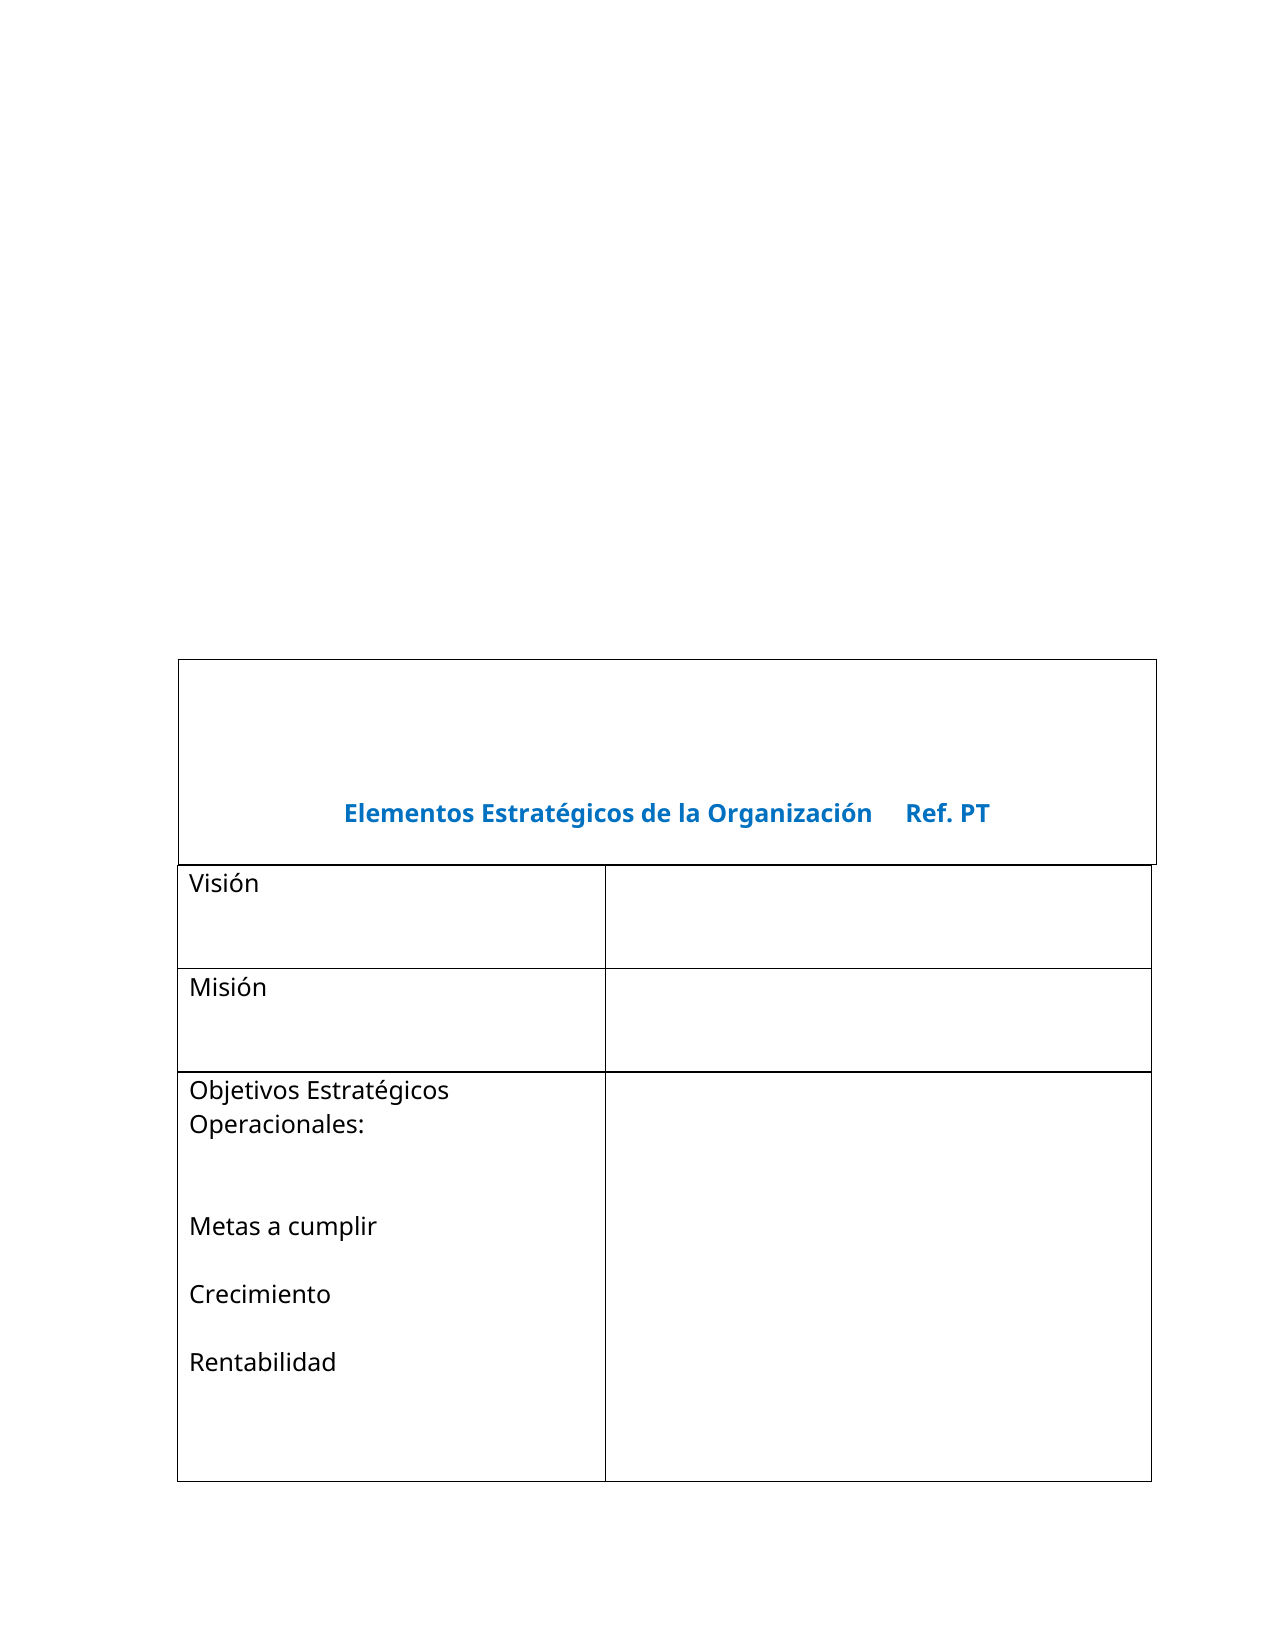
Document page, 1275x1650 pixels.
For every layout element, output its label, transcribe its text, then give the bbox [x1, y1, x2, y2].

table_cell Misión [178, 969, 605, 1071]
table_cell [606, 1073, 1151, 1481]
table_header [606, 866, 1151, 968]
table_header Visión [178, 866, 605, 968]
table_header Elementos Estratégicos de la Organización Ref. PT [179, 660, 1156, 864]
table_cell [178, 1073, 605, 1481]
table_cell [606, 969, 1151, 1071]
